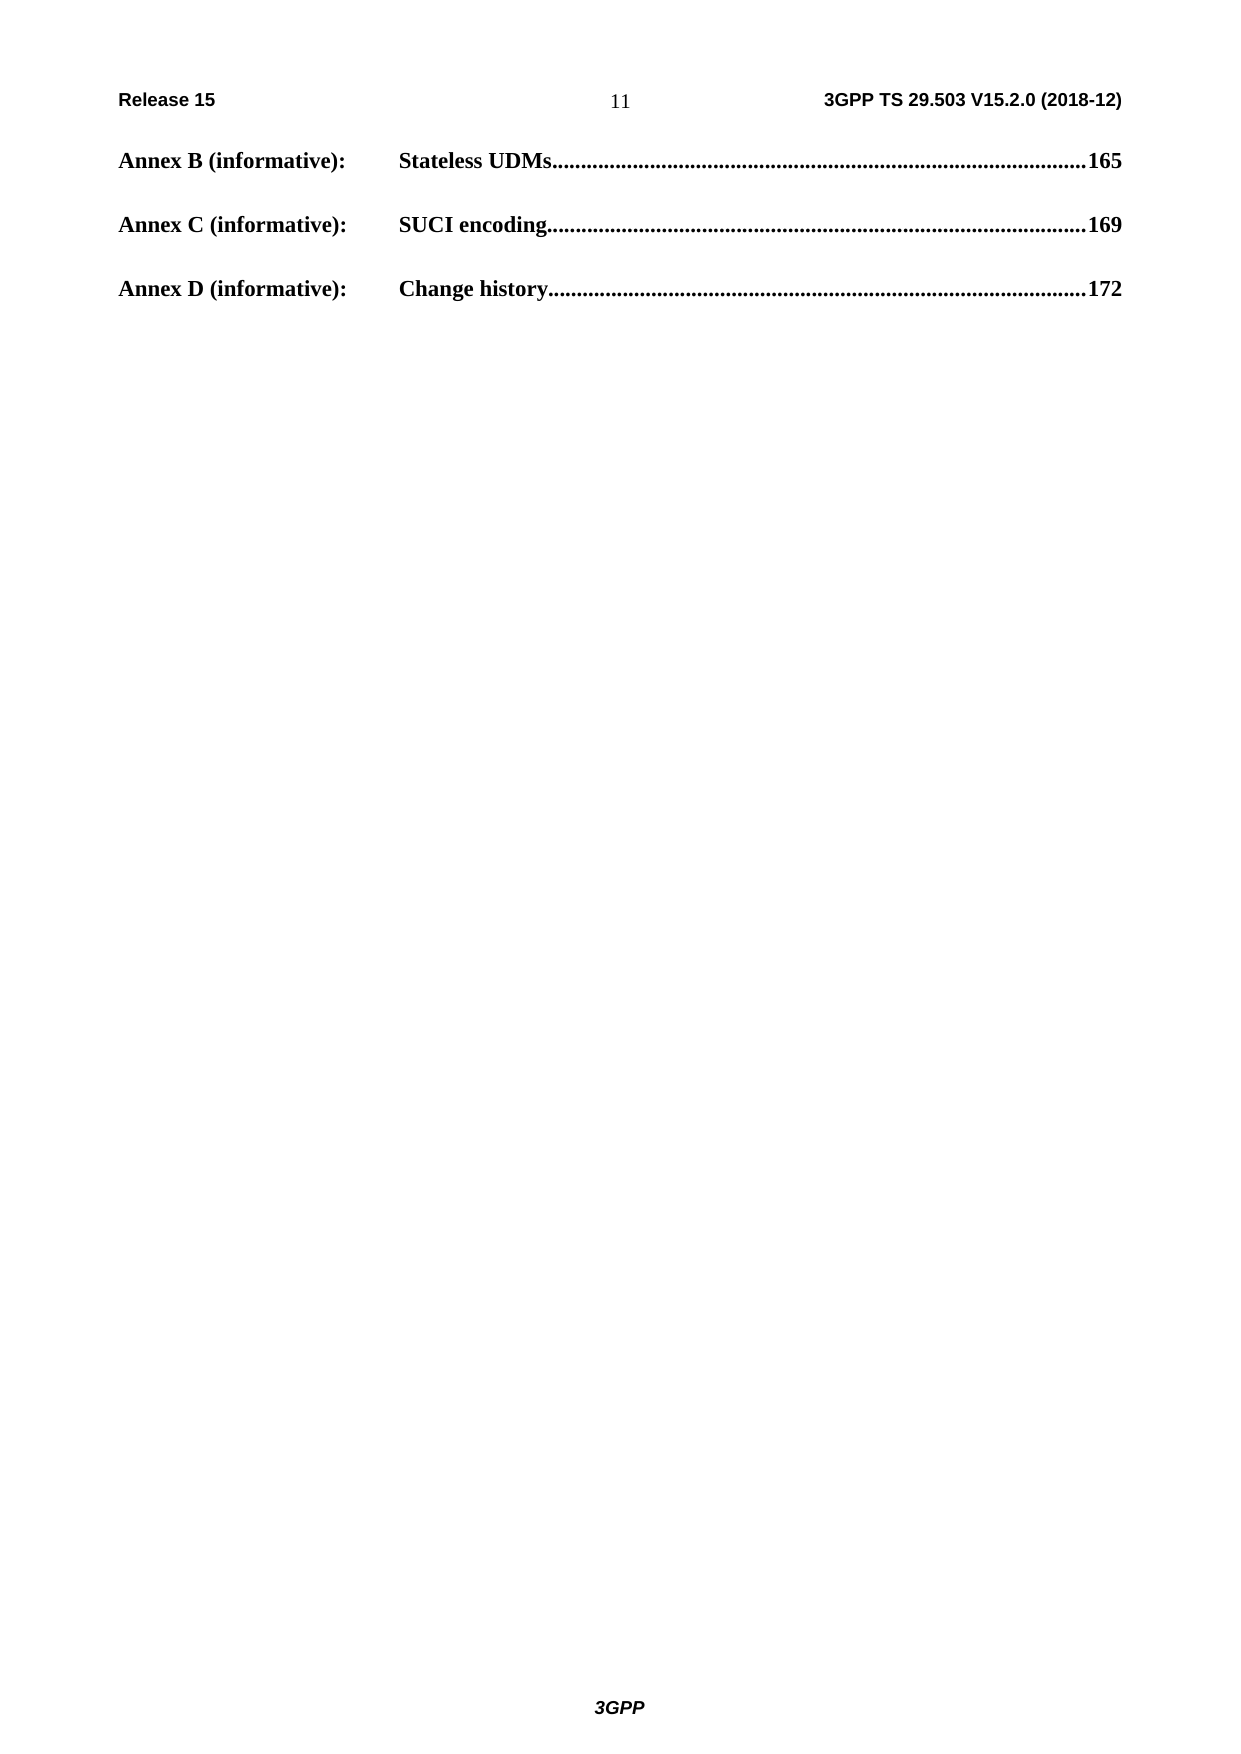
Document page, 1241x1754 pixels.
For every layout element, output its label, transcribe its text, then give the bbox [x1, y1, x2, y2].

text Annex B (informative): Stateless UDMs 165 [118, 147, 1122, 174]
text Annex C (informative): SUCI encoding 169 [118, 211, 1122, 238]
text Annex D (informative): Change history 172 [118, 275, 1122, 302]
